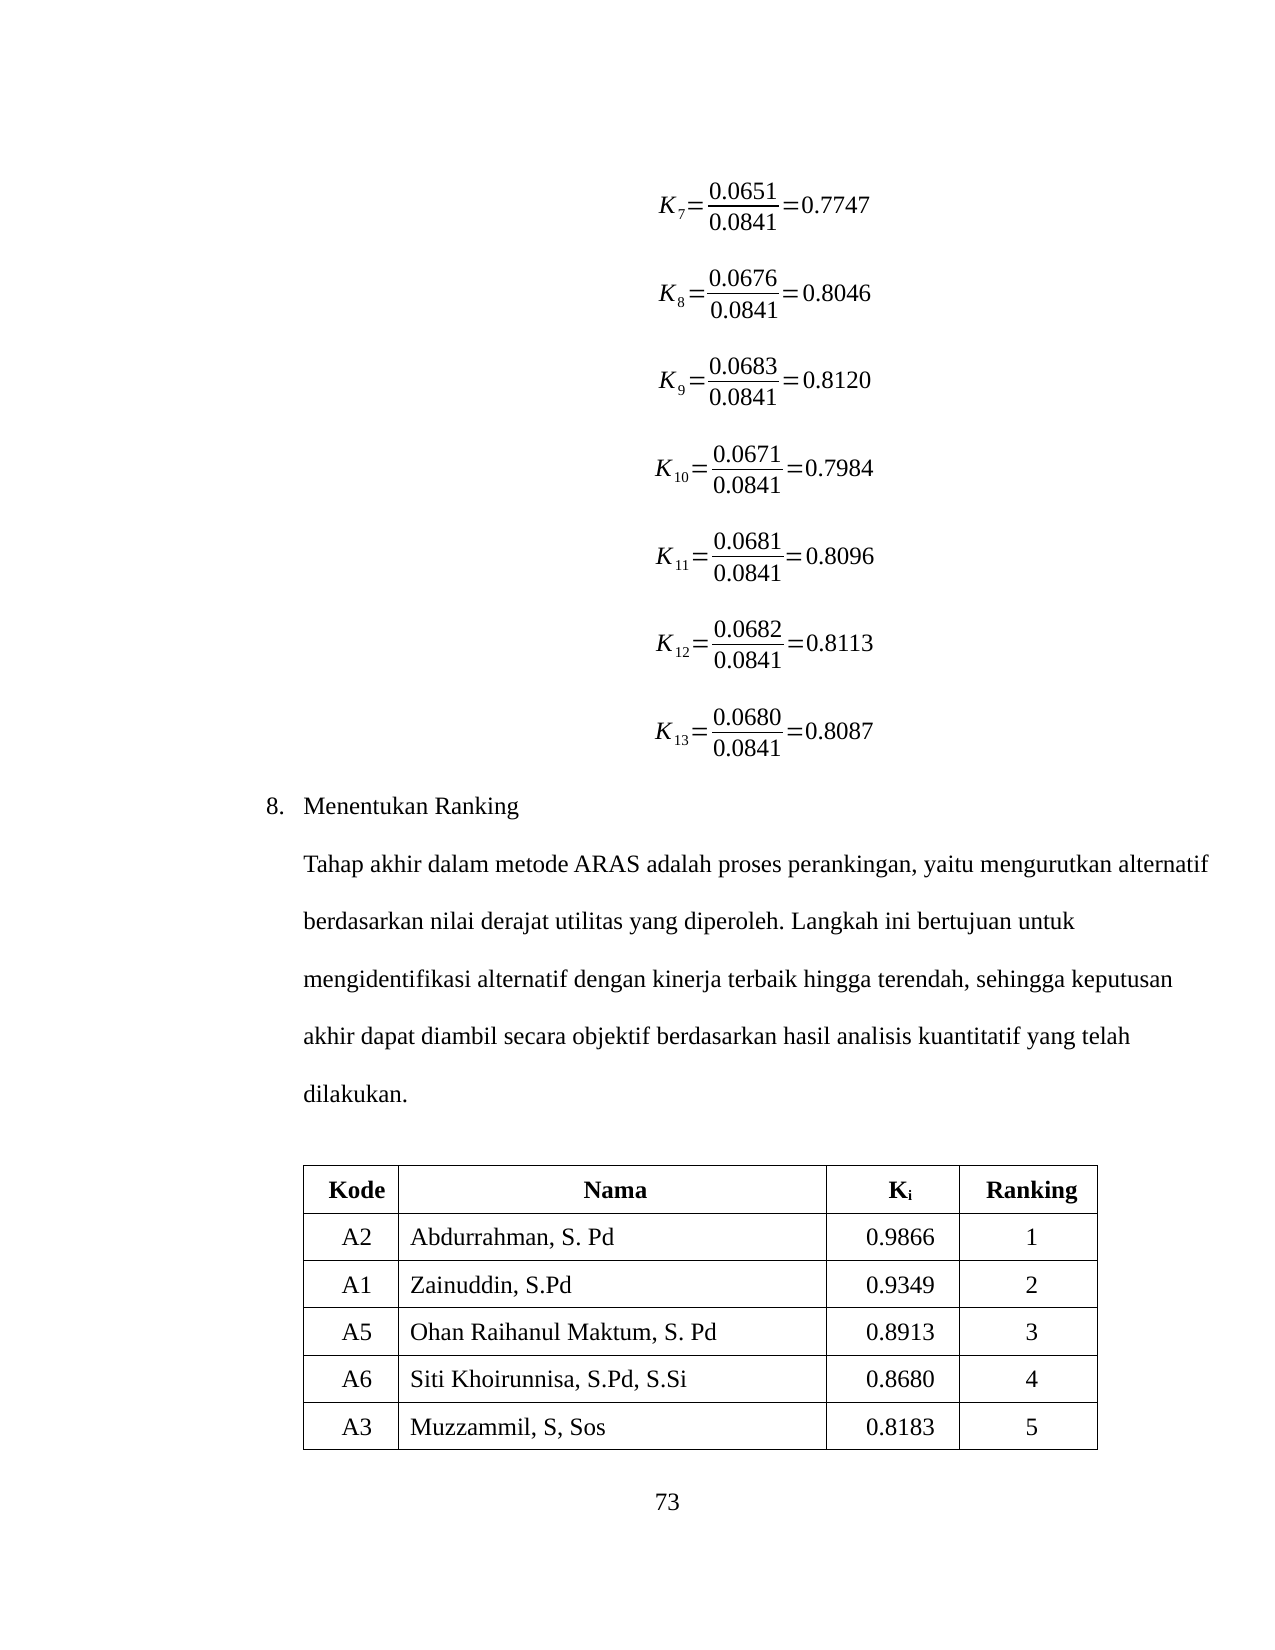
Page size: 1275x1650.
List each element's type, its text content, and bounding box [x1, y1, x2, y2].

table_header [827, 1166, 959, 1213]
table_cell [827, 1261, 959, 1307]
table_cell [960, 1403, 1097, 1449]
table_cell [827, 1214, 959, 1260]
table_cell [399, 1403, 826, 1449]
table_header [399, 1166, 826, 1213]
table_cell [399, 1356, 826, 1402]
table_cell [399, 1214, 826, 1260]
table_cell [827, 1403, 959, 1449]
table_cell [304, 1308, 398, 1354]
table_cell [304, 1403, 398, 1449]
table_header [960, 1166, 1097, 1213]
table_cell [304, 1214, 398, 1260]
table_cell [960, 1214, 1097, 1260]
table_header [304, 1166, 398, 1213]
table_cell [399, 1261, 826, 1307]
list Tahap akhir dalam metode ARAS adalah proses perankingan, yaitu mengurutkan alternatif berdasarkan nilai derajat utilitas yang diperoleh. Langkah ini bertujuan untuk mengidentifikasi alternatif dengan kinerja terbaik hingga terendah, sehingga keputusan akhir dapat diambil secara objektif berdasarkan hasil analisis kuantitatif yang telah dilakukan. [303, 849, 1225, 1107]
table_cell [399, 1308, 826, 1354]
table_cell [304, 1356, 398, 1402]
list Menentukan Ranking [266, 791, 1225, 820]
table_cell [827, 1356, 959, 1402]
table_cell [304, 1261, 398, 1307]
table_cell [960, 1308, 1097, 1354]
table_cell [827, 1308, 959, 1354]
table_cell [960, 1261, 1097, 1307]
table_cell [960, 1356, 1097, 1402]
